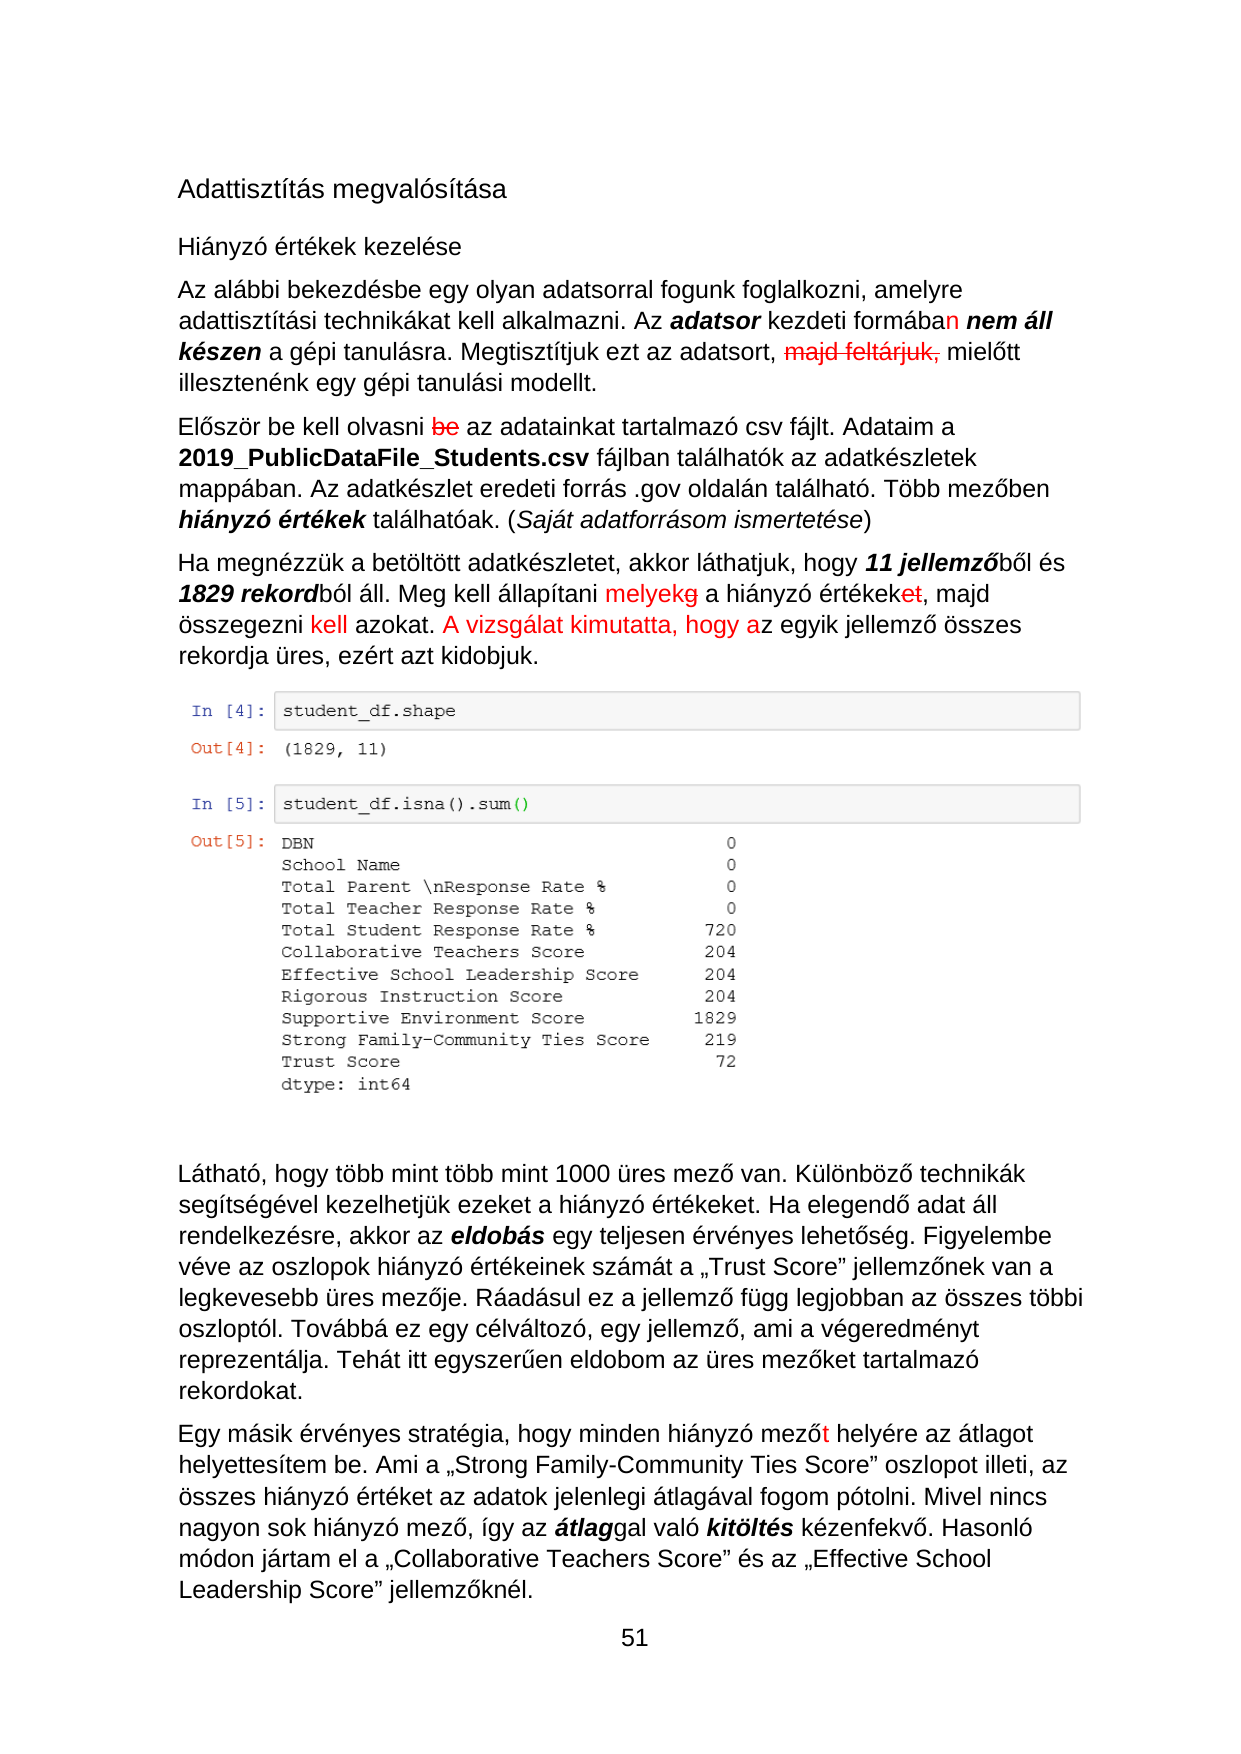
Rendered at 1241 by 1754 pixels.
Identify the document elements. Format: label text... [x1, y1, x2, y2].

subtitle Hiányzó értékek kezelése [177, 231, 1092, 260]
text Látható, hogy több mint több mint 1000 üres mező van. Különböző technikák segítségével kezelhetjük ezeket a hiányzó értékeket. Ha elegendő adat áll rendelkezésre, akkor az eldobás egy teljesen érvényes lehetőség. Figyelembe véve az oszlopok hiányzó értékeinek számát a „Trust Score” jellemzőnek van a legkevesebb üres mezője. Ráadásul ez a jellemző függ legjobban az összes többi oszloptól. Továbbá ez egy célváltozó, egy jellemző, ami a végeredményt reprezentálja. Tehát itt egyszerűen eldobom az üres mezőket tartalmazó rekordokat. [177, 1159, 1092, 1405]
text Az alábbi bekezdésbe egy olyan adatsorral fogunk foglalkozni, amelyre adattisztítási technikákat kell alkalmazni. Az adatsor kezdeti formában nem áll készen a gépi tanulásra. Megtisztítjuk ezt az adatsort, majd feltárjuk, mielőtt illesztenénk egy gépi tanulási modellt. [177, 275, 1092, 397]
text Egy másik érvényes stratégia, hogy minden hiányzó mezőt helyére az átlagot helyettesítem be. Ami a „Strong Family-Community Ties Score” oszlopot illeti, az összes hiányzó értéket az adatok jelenlegi átlagával fogom pótolni. Mivel nincs nagyon sok hiányzó mező, így az átlaggal való kitöltés kézenfekvő. Hasonló módon jártam el a „Collaborative Teachers Score” és az „Effective School Leadership Score” jellemzőknél. [177, 1419, 1092, 1603]
text Ha megnézzük a betöltött adatkészletet, akkor láthatjuk, hogy 11 jellemzőből és 1829 rekordból áll. Meg kell állapítani melyekg a hiányzó értékeket, majd összegezni kell azokat. A vizsgálat kimutatta, hogy az egyik jellemző összes rekordja üres, ezért azt kidobjuk. [177, 548, 1092, 670]
text Először be kell olvasni be az adatainkat tartalmazó csv fájlt. Adataim a 2019_PublicDataFile_Students.csv fájlban találhatók az adatkészletek mappában. Az adatkészlet eredeti forrás .gov oldalán található. Több mezőben hiányzó értékek találhatóak. (Saját adatforrásom ismertetése) [177, 412, 1092, 533]
picture [177, 684, 1093, 1101]
subtitle Adattisztítás megvalósítása [177, 173, 1092, 204]
